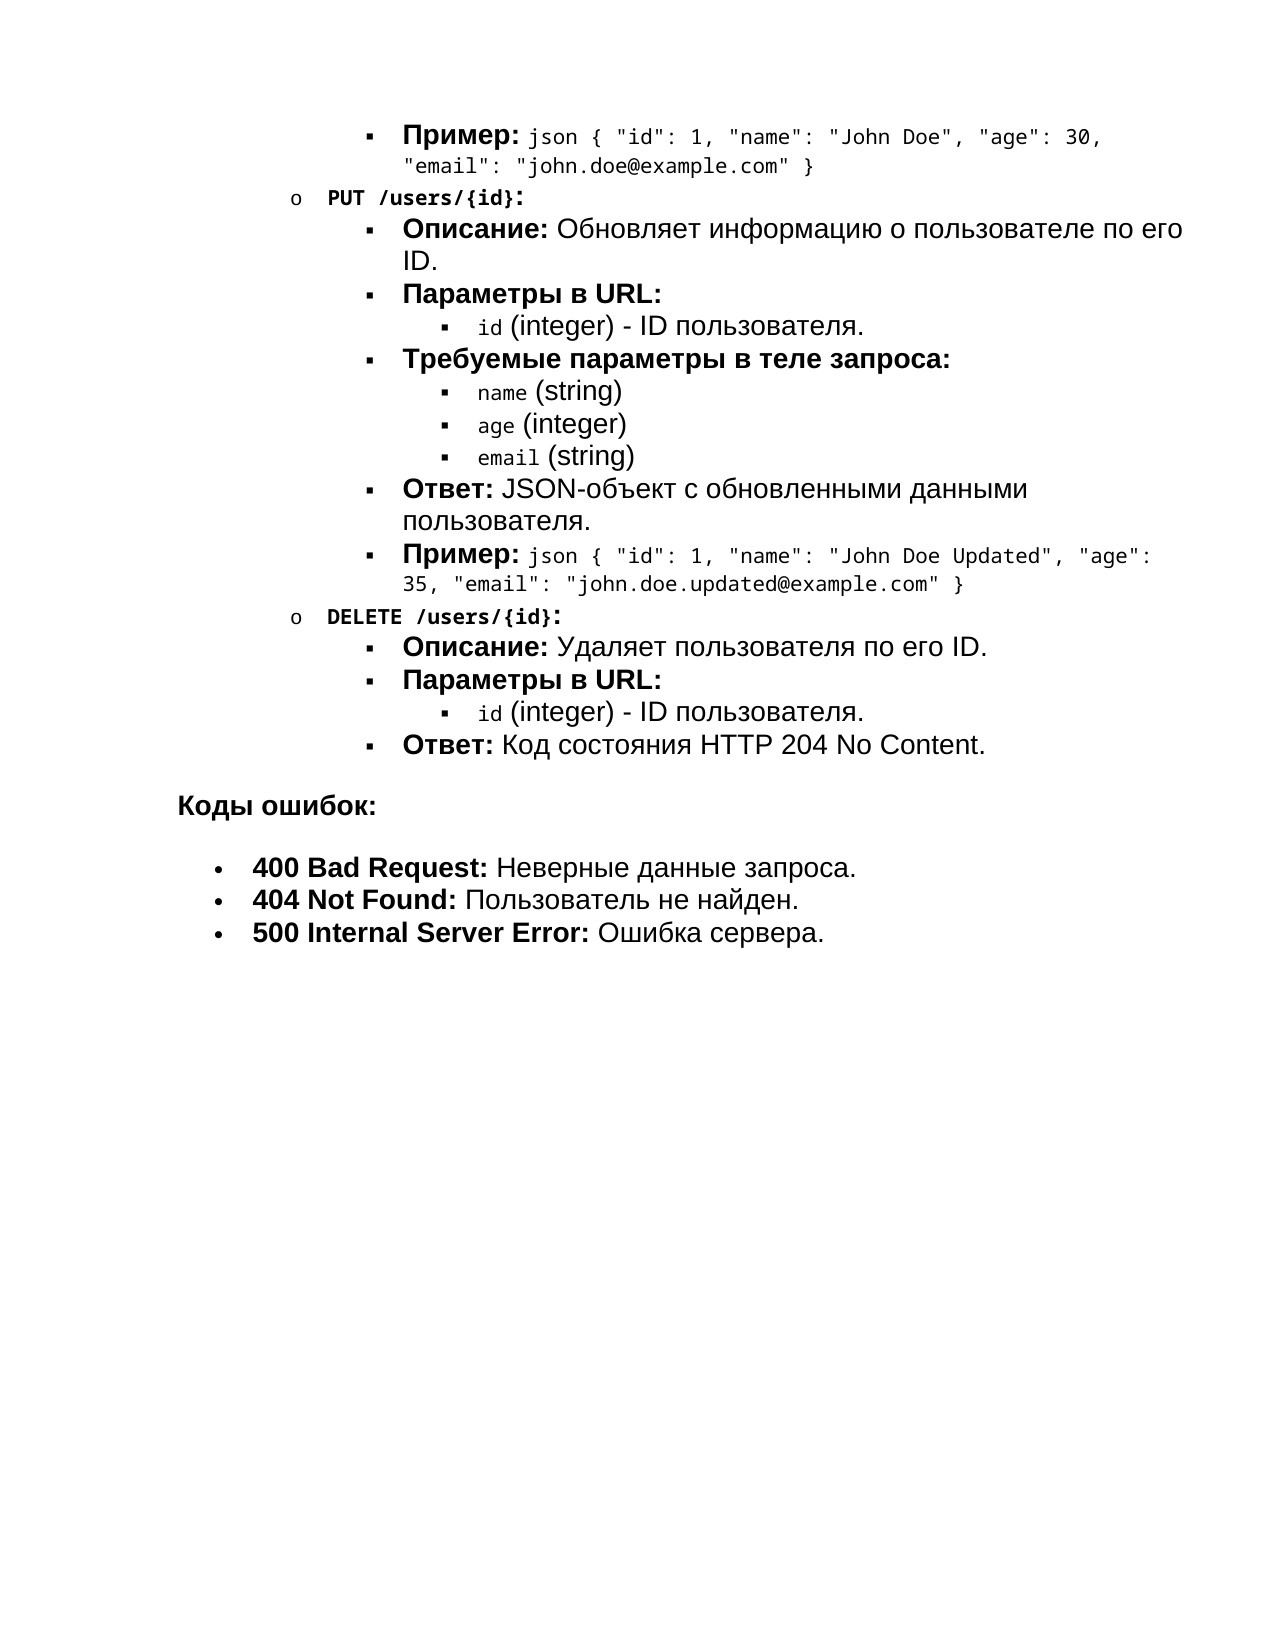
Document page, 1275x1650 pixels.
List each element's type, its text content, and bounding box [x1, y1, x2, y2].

list Пример: json { "id": 1, "name": "John Doe Updated", "age": 35, "email": "john.doe.updated@example.com" } [365, 537, 1186, 598]
list Ответ: JSON-объект с обновленными данными пользователя. [365, 472, 1186, 537]
list Параметры в URL: [365, 663, 1186, 695]
list age (integer) [440, 407, 1186, 439]
list Описание: Обновляет информацию о пользователе по его ID. [365, 212, 1186, 277]
list 404 Not Found: Пользователь не найден. [215, 883, 1186, 916]
list Описание: Удаляет пользователя по его ID. [365, 630, 1186, 663]
list 500 Internal Server Error: Ошибка сервера. [215, 916, 1186, 948]
list PUT /users/{id}: [290, 179, 1186, 212]
list id (integer) - ID пользователя. [440, 695, 1186, 728]
list Пример: json { "id": 1, "name": "John Doe", "age": 30, "email": "john.doe@example.com" } [365, 118, 1186, 179]
list DELETE /users/{id}: [290, 598, 1186, 630]
list name (string) [440, 374, 1186, 407]
list 400 Bad Request: Неверные данные запроса. [215, 851, 1186, 883]
list Ответ: Код состояния HTTP 204 No Content. [365, 728, 1186, 760]
text Коды ошибок: [177, 789, 1186, 822]
list Требуемые параметры в теле запроса: [365, 342, 1186, 374]
list Параметры в URL: [365, 277, 1186, 309]
list email (string) [440, 439, 1186, 472]
list id (integer) - ID пользователя. [440, 309, 1186, 342]
